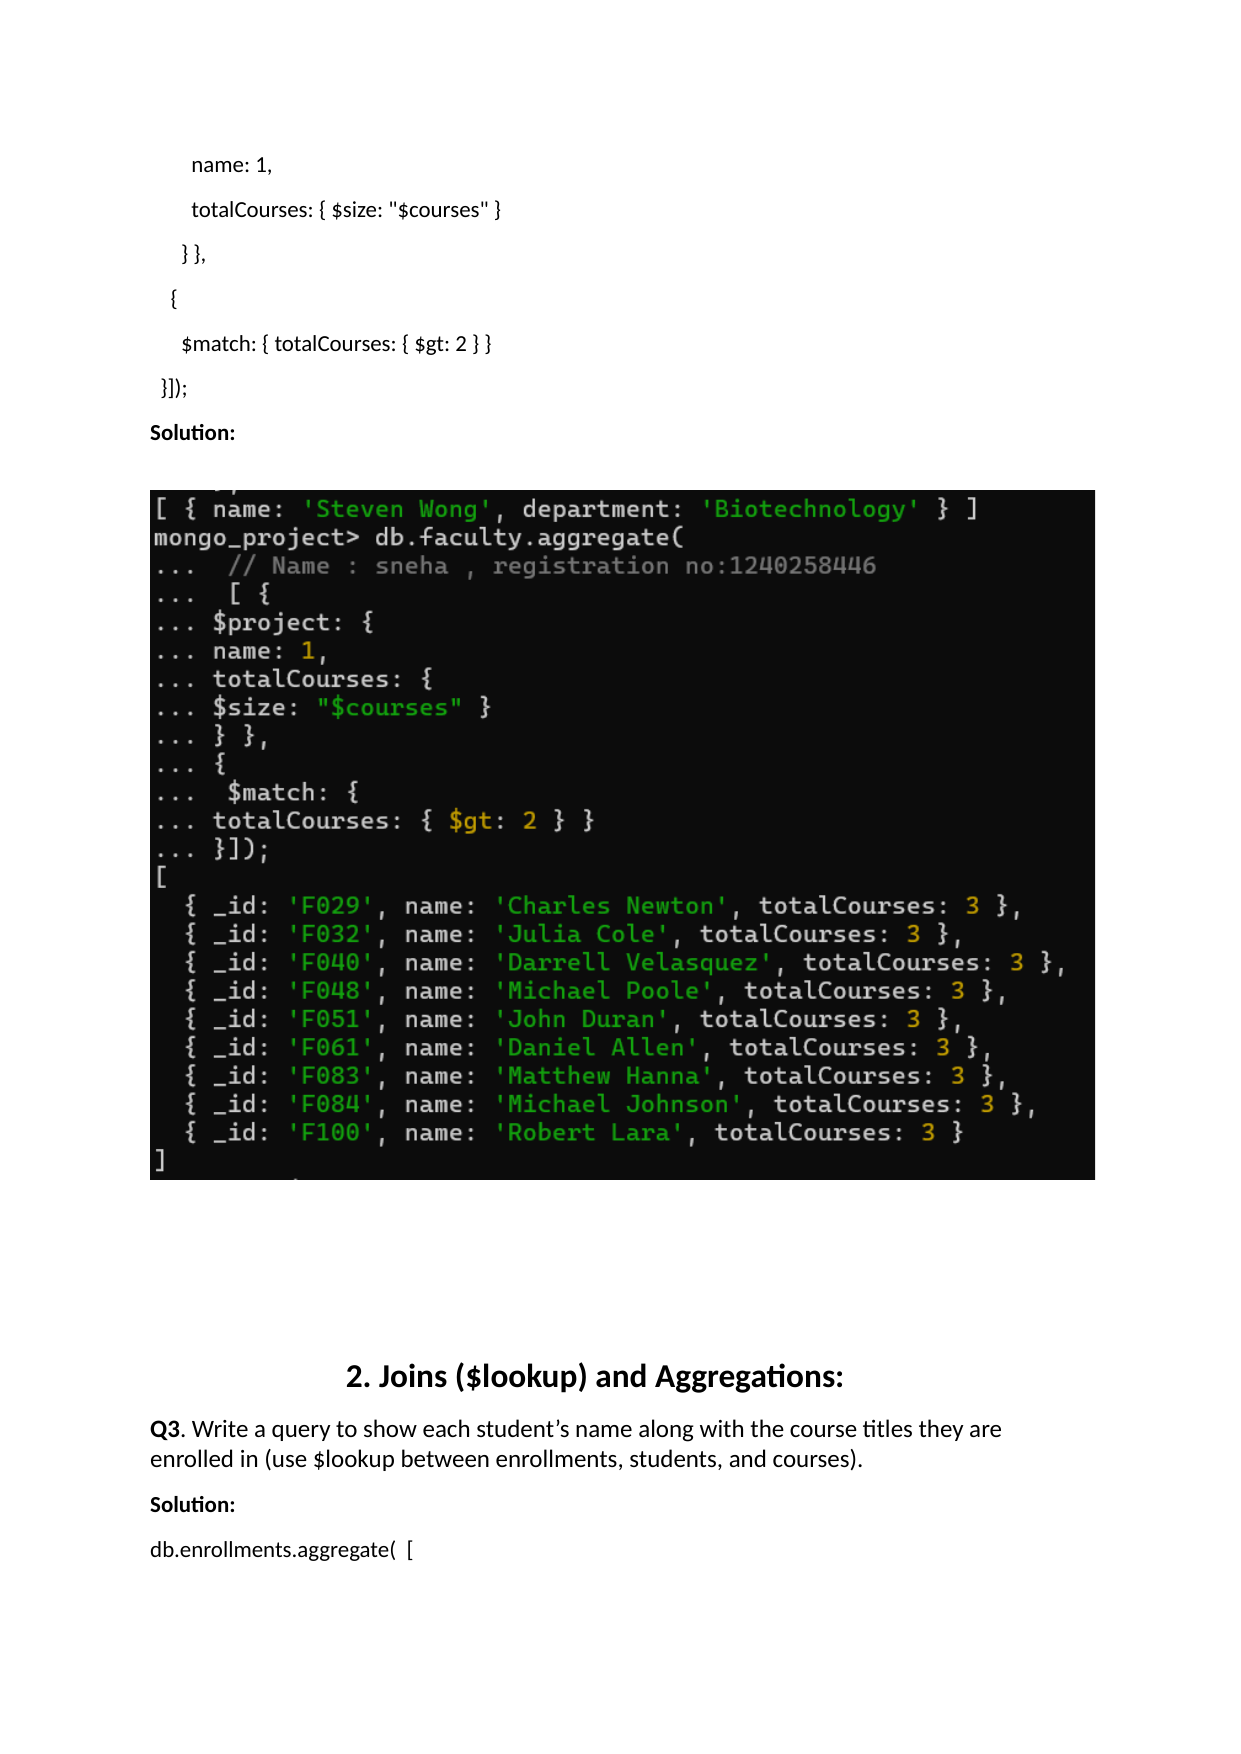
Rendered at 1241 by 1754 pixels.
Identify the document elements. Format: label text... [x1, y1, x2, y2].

text totalCourses: { $size: "$courses" } [150, 195, 1090, 223]
text 2. Joins ($lookup) and Aggregations: [150, 1355, 1090, 1396]
text }]); [150, 373, 1090, 401]
text Q3. Write a query to show each student’s name along with the course titles they are enrolled in (use $lookup between enrollments, students, and courses). [150, 1413, 1090, 1474]
text { [150, 284, 1090, 312]
text Solution: [150, 1491, 1090, 1518]
text $match: { totalCourses: { $gt: 2 } } [150, 329, 1090, 357]
picture [150, 490, 1096, 1180]
text name: 1, [150, 150, 1090, 178]
text db.enrollments.aggregate( [ [150, 1535, 1090, 1563]
text Solution: [150, 418, 1090, 446]
text } }, [150, 239, 1090, 267]
